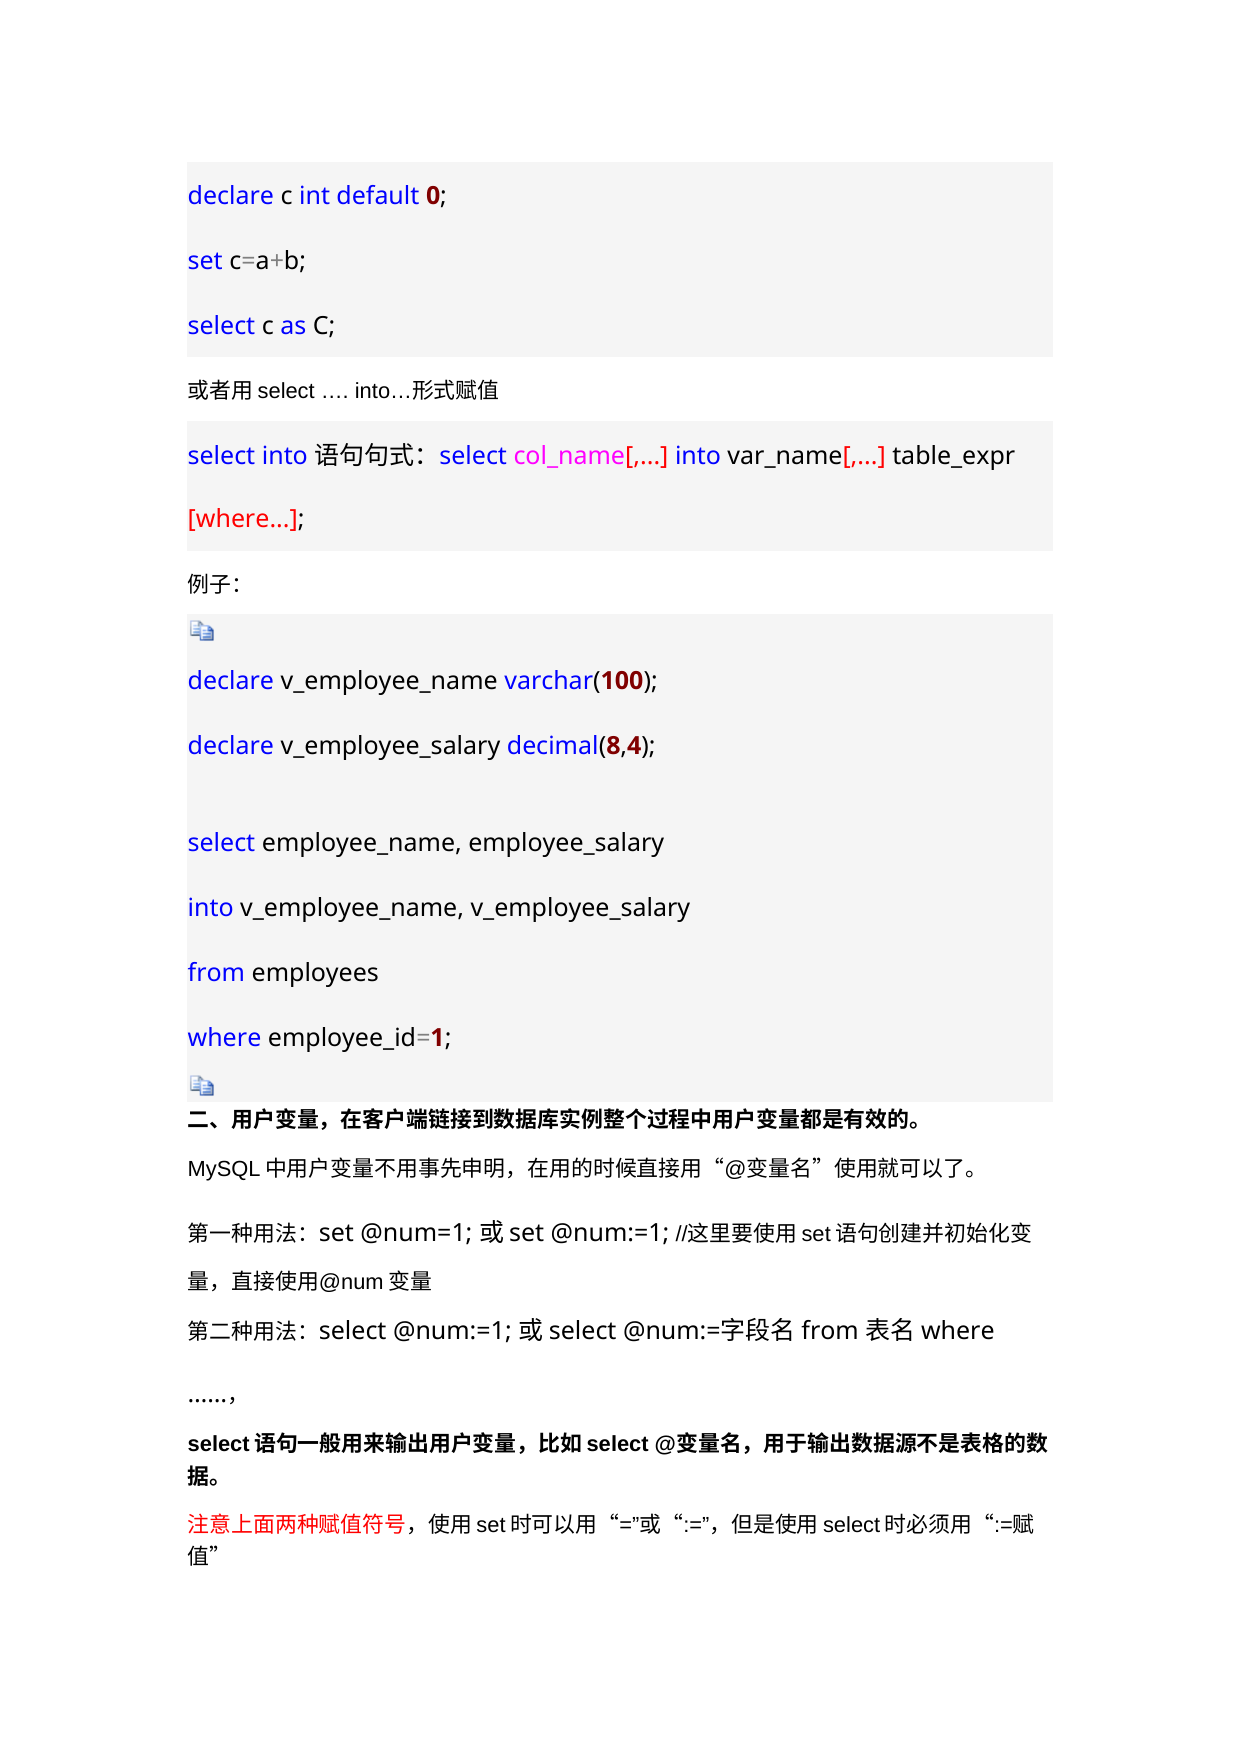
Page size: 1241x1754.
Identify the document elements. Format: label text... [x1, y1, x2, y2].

text select c as C; [187, 292, 1053, 357]
text declare v_employee_name varchar(100); [187, 647, 1053, 712]
picture [187, 614, 219, 646]
text where employee_id=1; [187, 1004, 1053, 1069]
text select employee_name, employee_salary [187, 809, 1053, 874]
text 注意上面两种赋值符号，使用set时可以用“=”或“:=”，但是使用select时必须用“:=赋值” [187, 1506, 1053, 1571]
text 第二种用法：select @num:=1; 或 select @num:=字段名 from 表名 where ……， [187, 1296, 1053, 1426]
text from employees [187, 939, 1053, 1004]
text 或者用select …. into…形式赋值 [187, 373, 1053, 405]
text declare v_employee_salary decimal(8,4); [187, 712, 1053, 777]
text declare c int default 0; [187, 162, 1053, 227]
text set c=a+b; [187, 227, 1053, 292]
text select into 语句句式：select col_name[,...] into var_name[,...] table_expr [where...]; [187, 421, 1053, 551]
picture [187, 1069, 219, 1101]
text into v_employee_name, v_employee_salary [187, 874, 1053, 939]
text MySQL中用户变量不用事先申明，在用的时候直接用“@变量名”使用就可以了。 [187, 1150, 1053, 1183]
text 二、用户变量，在客户端链接到数据库实例整个过程中用户变量都是有效的。 [187, 1102, 1053, 1134]
text 第一种用法：set @num=1; 或set @num:=1; //这里要使用set语句创建并初始化变量，直接使用@num变量 [187, 1198, 1053, 1296]
text 例子： [187, 566, 1053, 599]
text select语句一般用来输出用户变量，比如select @变量名，用于输出数据源不是表格的数据。 [187, 1426, 1053, 1491]
